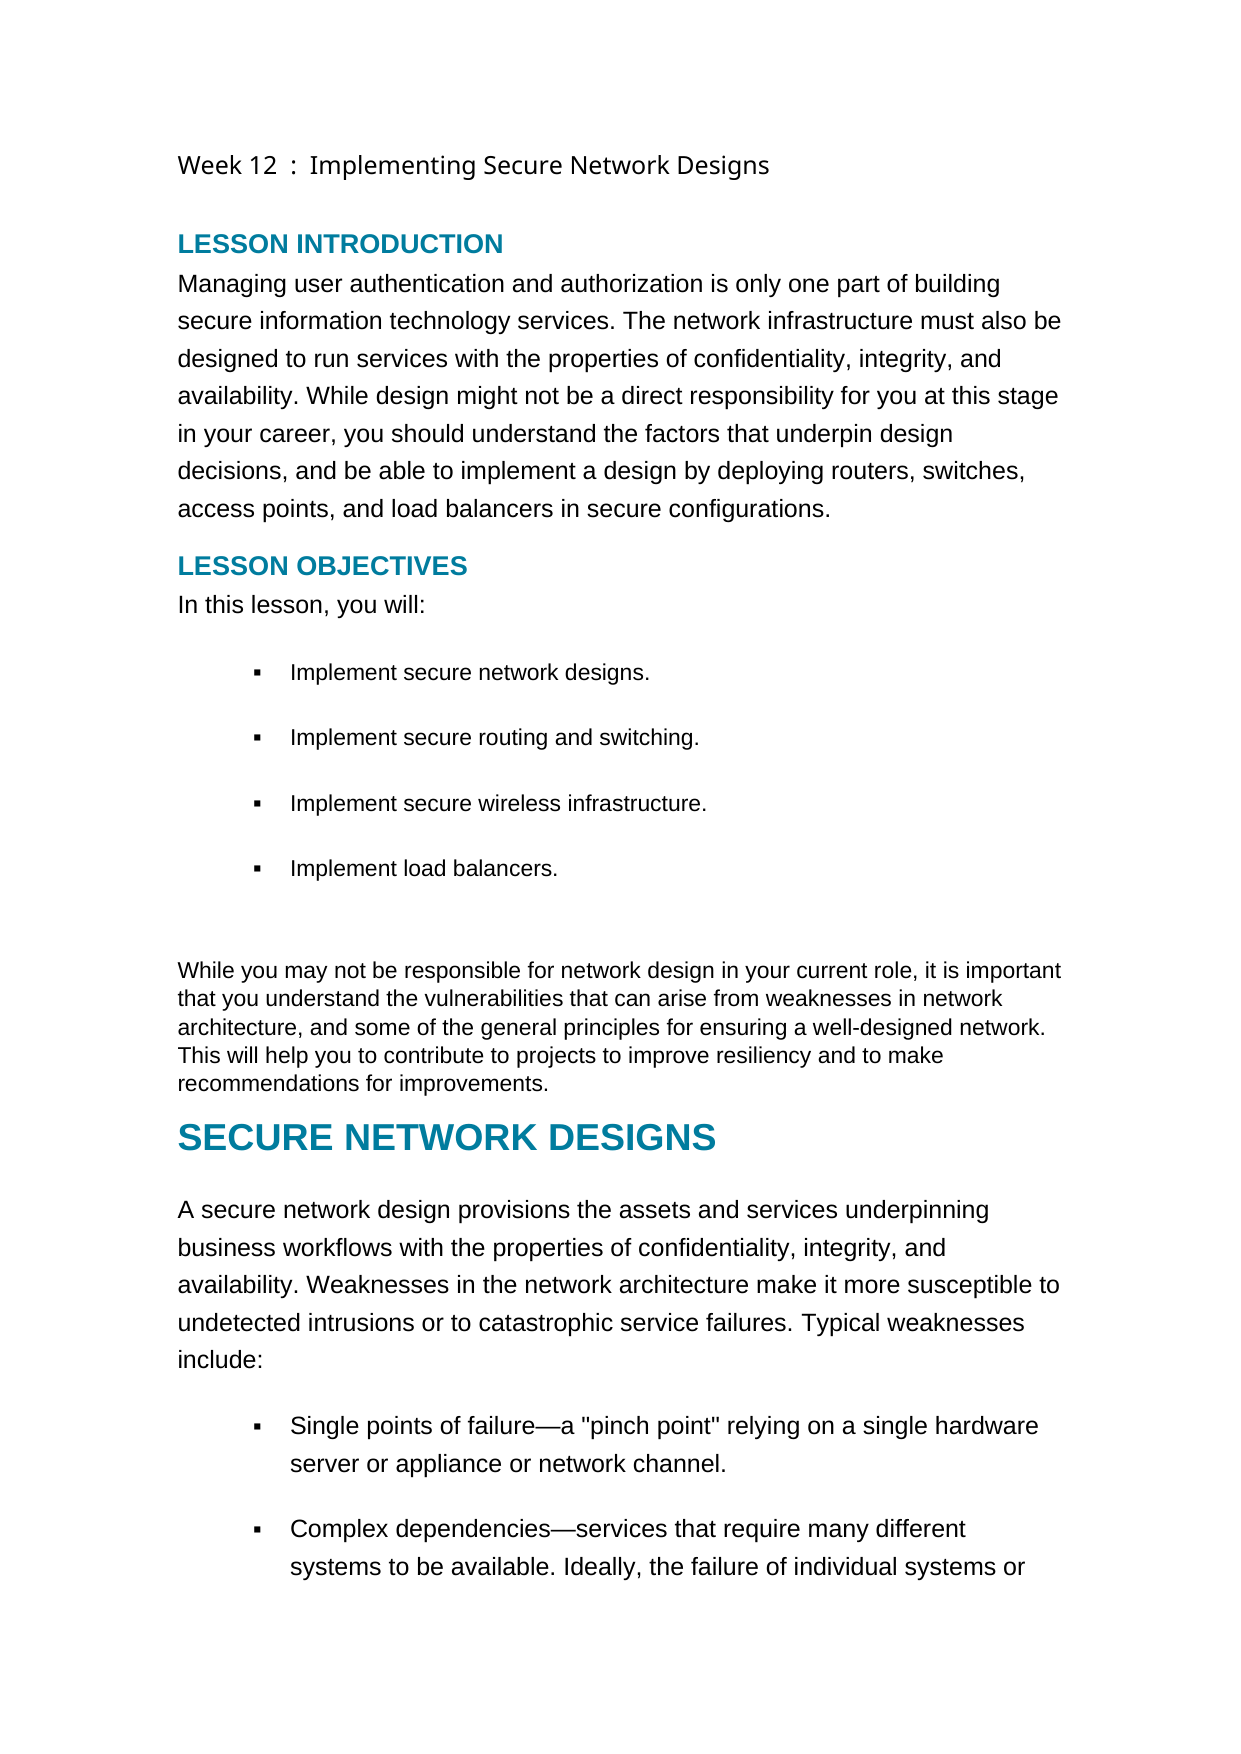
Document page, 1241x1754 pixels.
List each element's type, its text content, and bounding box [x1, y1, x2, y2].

list Implement secure network designs. [252, 647, 1063, 685]
text While you may not be responsible for network design in your current role, it is important that you understand the vulnerabilities that can arise from weaknesses in network architecture, and some of the general principles for ensuring a well-designed network. This will help you to contribute to projects to improve resiliency and to make recommendations for improvements. [177, 957, 1063, 1097]
text Week 12 : Implementing Secure Network Designs [177, 148, 1001, 182]
text SECURE NETWORK DESIGNS [177, 1116, 1063, 1159]
list Implement secure routing and switching. [252, 713, 1063, 750]
list Implement secure wireless infrastructure. [252, 778, 1063, 816]
text Managing user authentication and authorization is only one part of building secure information technology services. The network infrastructure must also be designed to run services with the properties of confidentiality, integrity, and availability. While design might not be a direct responsibility for you at this stage in your career, you should understand the factors that underpin design decisions, and be able to implement a design by deploying routers, switches, access points, and load balancers in secure configurations. [177, 260, 1063, 522]
subtitle LESSON INTRODUCTION [177, 228, 1063, 260]
text In this lesson, you will: [177, 582, 1063, 619]
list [252, 1506, 1063, 1581]
subtitle LESSON OBJECTIVES [177, 550, 1063, 582]
list Implement load balancers. [252, 844, 1063, 882]
list Single points of failure—a "pinch point" relying on a single hardware server or appliance or network channel. [252, 1402, 1063, 1477]
text A secure network design provisions the assets and services underpinning business workflows with the properties of confidentiality, integrity, and availability. Weaknesses in the network architecture make it more susceptible to undetected intrusions or to catastrophic service failures. Typical weaknesses include: [177, 1187, 1063, 1374]
